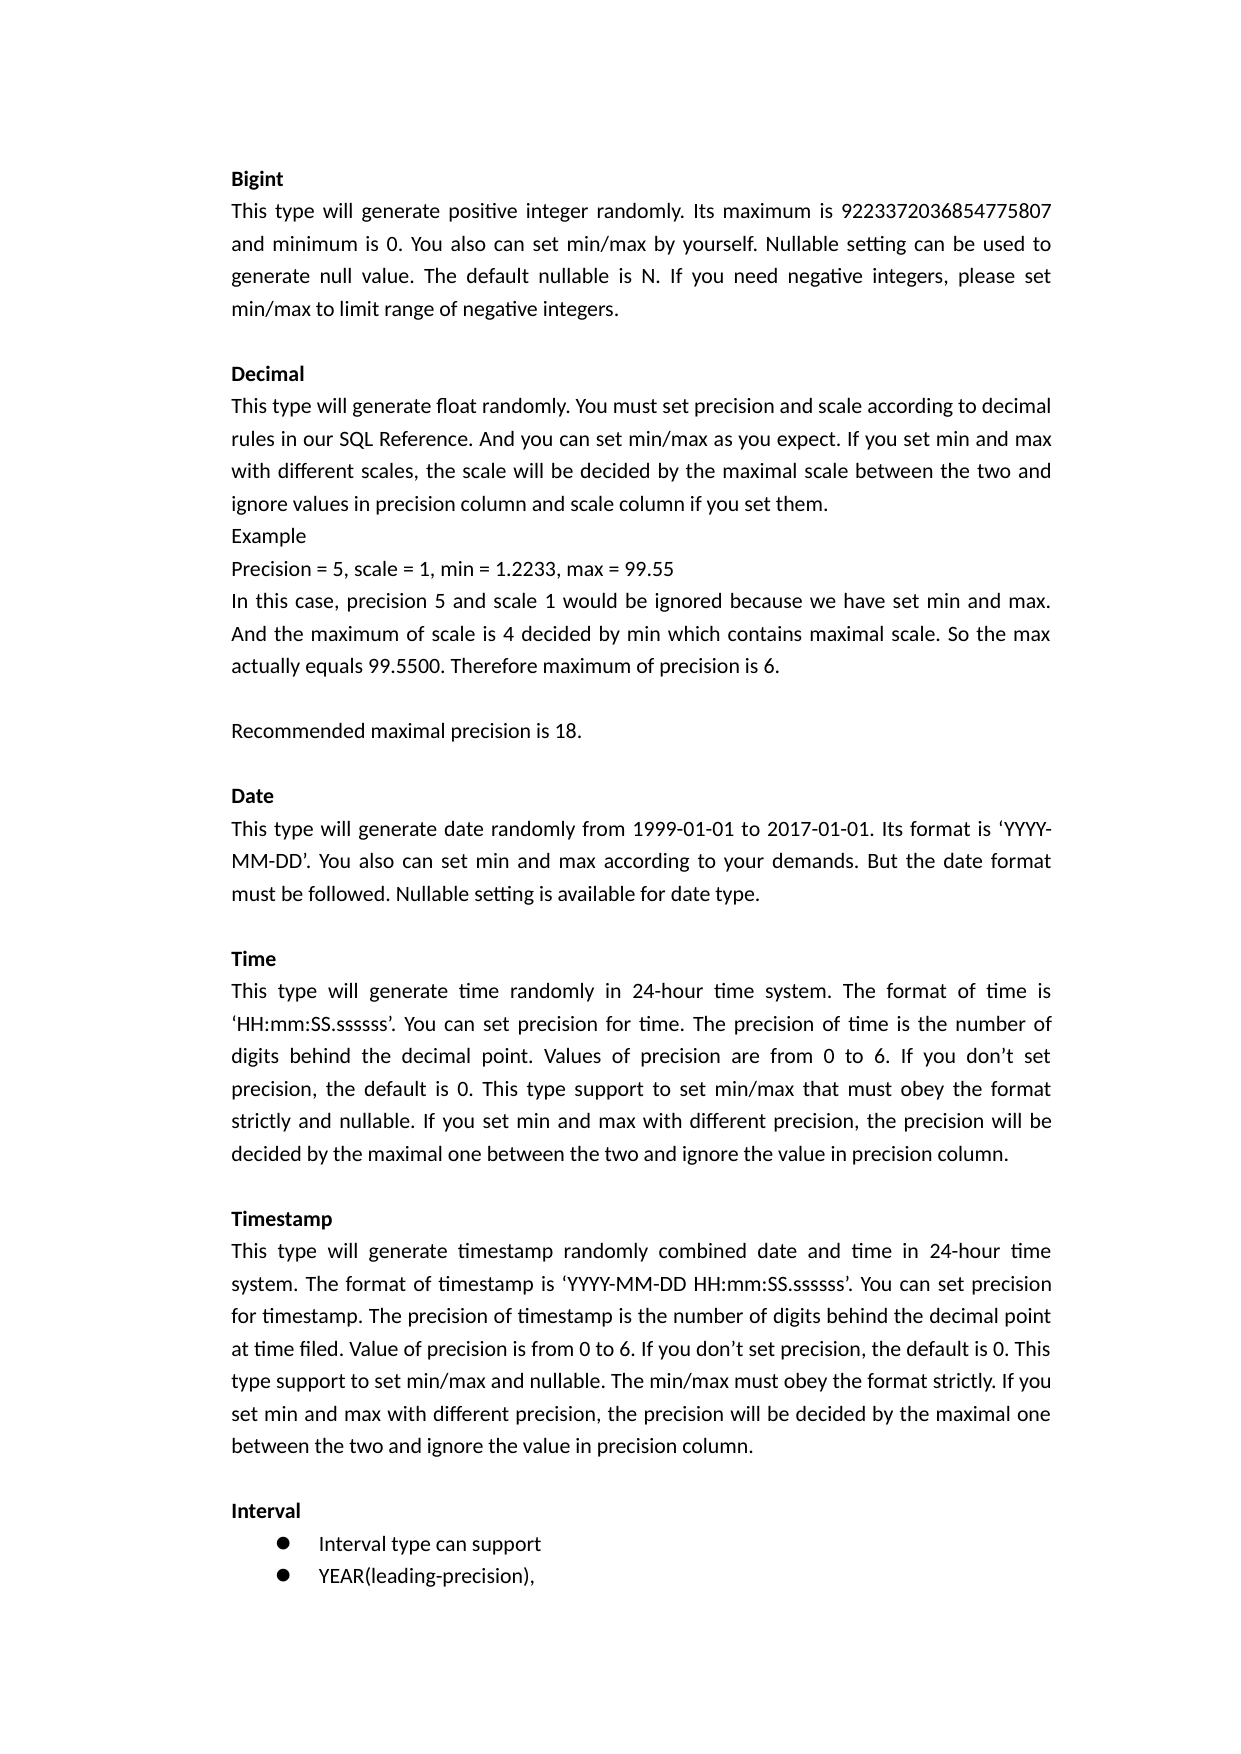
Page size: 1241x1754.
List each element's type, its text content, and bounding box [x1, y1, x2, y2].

text In this case, precision 5 and scale 1 would be ignored because we have set min and max. And the maximum of scale is 4 decided by min which contains maximal scale. So the max actually equals 99.5500. Therefore maximum of precision is 6. [231, 584, 1053, 682]
text Precision = 5, scale = 1, min = 1.2233, max = 99.55 [231, 552, 1053, 584]
text Time [231, 942, 1053, 974]
text This type will generate timestamp randomly combined date and time in 24-hour time system. The format of timestamp is ‘YYYY-MM-DD HH:mm:SS.ssssss’. You can set precision for timestamp. The precision of timestamp is the number of digits behind the decimal point at time filed. Value of precision is from 0 to 6. If you don’t set precision, the default is 0. This type support to set min/max and nullable. The min/max must obey the format strictly. If you set min and max with different precision, the precision will be decided by the maximal one between the two and ignore the value in precision column. [231, 1234, 1053, 1462]
text This type will generate float randomly. You must set precision and scale according to decimal rules in our SQL Reference. And you can set min/max as you expect. If you set min and max with different scales, the scale will be decided by the maximal scale between the two and ignore values in precision column and scale column if you set them. [231, 389, 1053, 519]
text Date [231, 779, 1053, 812]
text This type will generate date randomly from 1999-01-01 to 2017-01-01. Its format is ‘YYYY-MM-DD’. You also can set min and max according to your demands. But the date format must be followed. Nullable setting is available for date type. [231, 812, 1053, 909]
list YEAR(leading-precision), [275, 1559, 1053, 1592]
list Interval type can support [275, 1527, 1053, 1559]
text This type will generate positive integer randomly. Its maximum is 9223372036854775807 and minimum is 0. You also can set min/max by yourself. Nullable setting can be used to generate null value. The default nullable is N. If you need negative integers, please set min/max to limit range of negative integers. [231, 194, 1053, 324]
text Example [231, 519, 1053, 552]
text Decimal [231, 357, 1053, 389]
text This type will generate time randomly in 24-hour time system. The format of time is ‘HH:mm:SS.ssssss’. You can set precision for time. The precision of time is the number of digits behind the decimal point. Values of precision are from 0 to 6. If you don’t set precision, the default is 0. This type support to set min/max that must obey the format strictly and nullable. If you set min and max with different precision, the precision will be decided by the maximal one between the two and ignore the value in precision column. [231, 974, 1053, 1169]
text Recommended maximal precision is 18. [231, 714, 1053, 747]
text Interval [231, 1494, 1053, 1527]
text Bigint [231, 162, 1053, 194]
text Timestamp [231, 1202, 1053, 1234]
